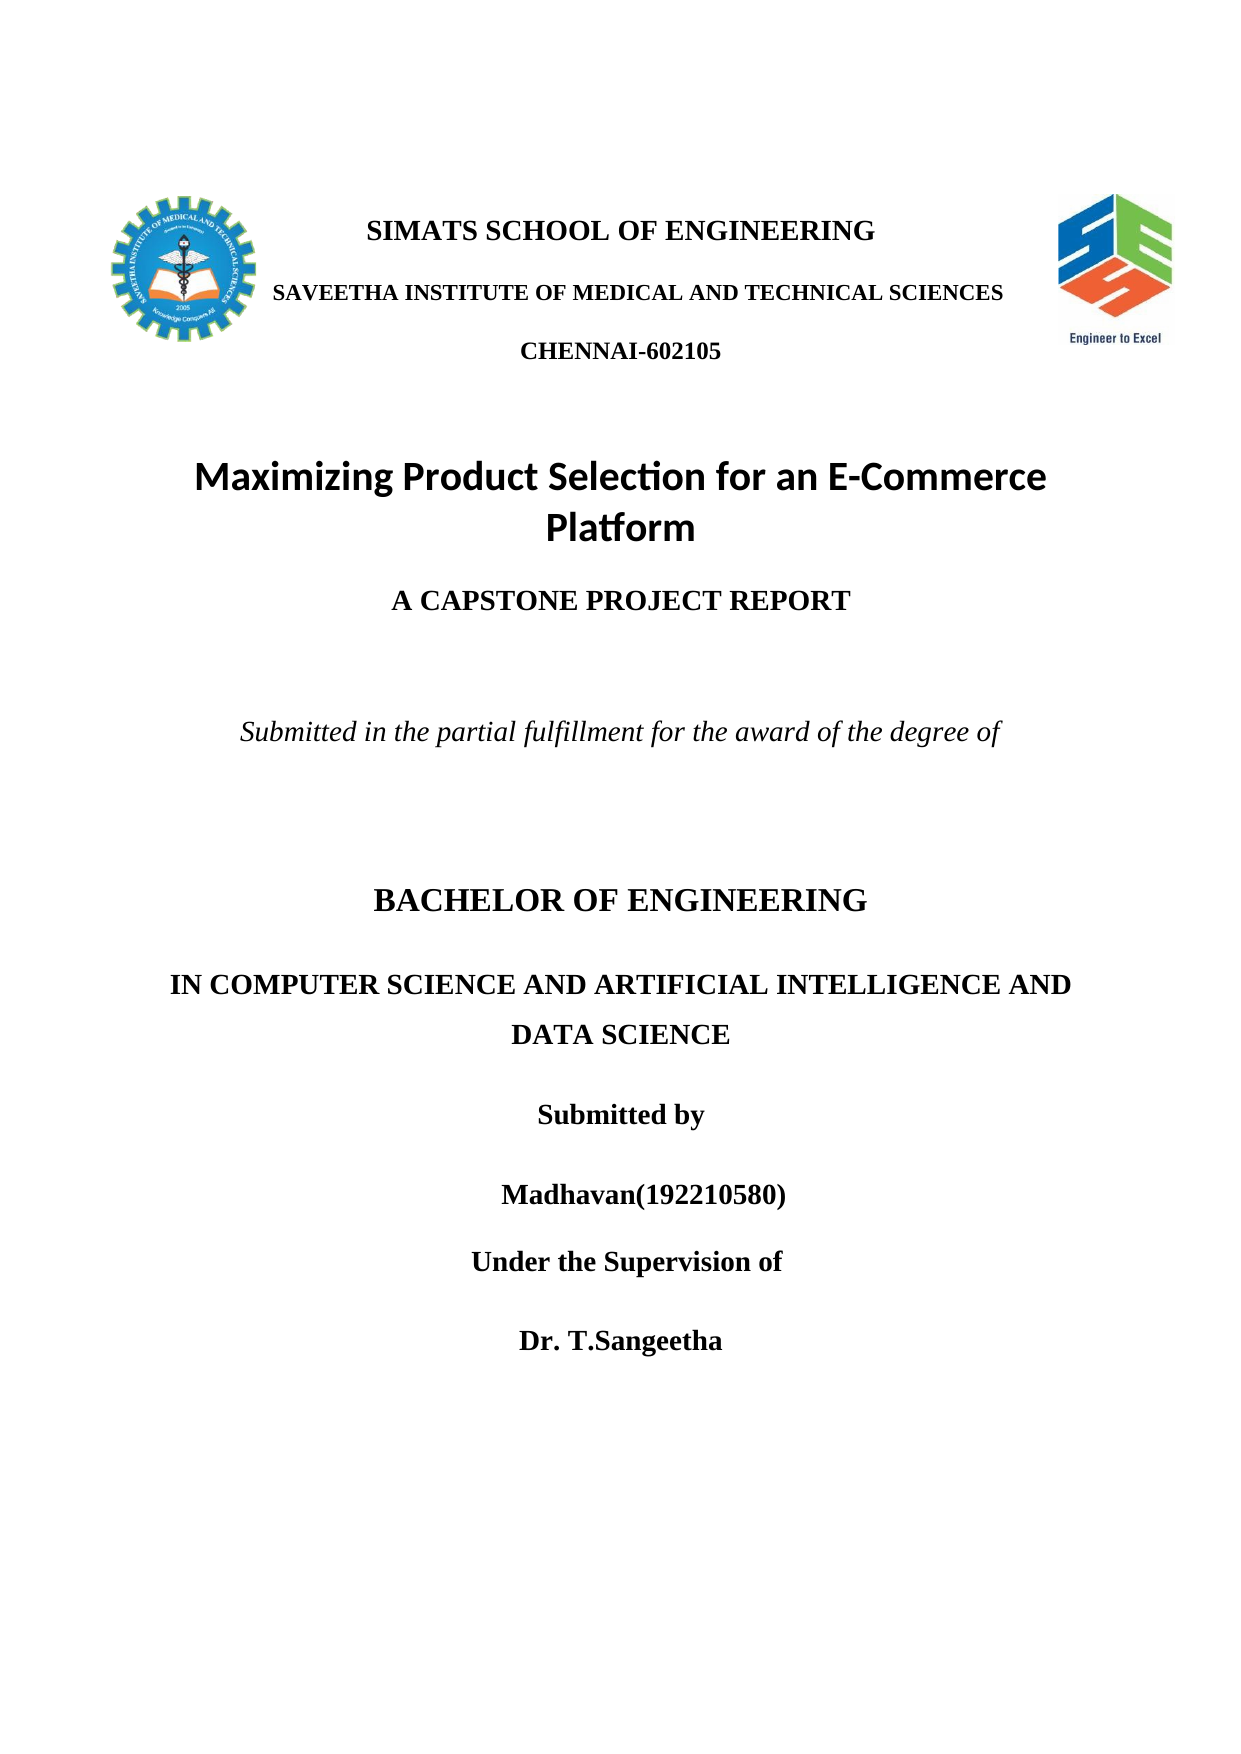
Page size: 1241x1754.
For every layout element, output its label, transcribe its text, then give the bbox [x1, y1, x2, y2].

subtitle SIMATS SCHOOL OF ENGINEERING [257, 213, 1058, 247]
text Submitted in the partial fulfillment for the award of the degree of [169, 714, 1073, 748]
text Submitted by [169, 1097, 1073, 1130]
subtitle A CAPSTONE PROJECT REPORT [169, 583, 1073, 617]
text SAVEETHA INSTITUTE OF MEDICAL AND TECHNICAL SCIENCES [257, 279, 1058, 305]
text Dr. T.Sangeetha [169, 1323, 1073, 1356]
title Maximizing Product Selection for an E-Commerce Platform [169, 450, 1073, 551]
text CHENNAI-602105 [169, 336, 1073, 365]
picture [1058, 194, 1176, 345]
subtitle IN COMPUTER SCIENCE AND ARTIFICIAL INTELLIGENCE AND DATA SCIENCE [169, 967, 1073, 1051]
picture [110, 196, 257, 342]
subtitle BACHELOR OF ENGINEERING [169, 880, 1073, 919]
subtitle Madhavan(192210580) Under the Supervision of [464, 1177, 789, 1277]
